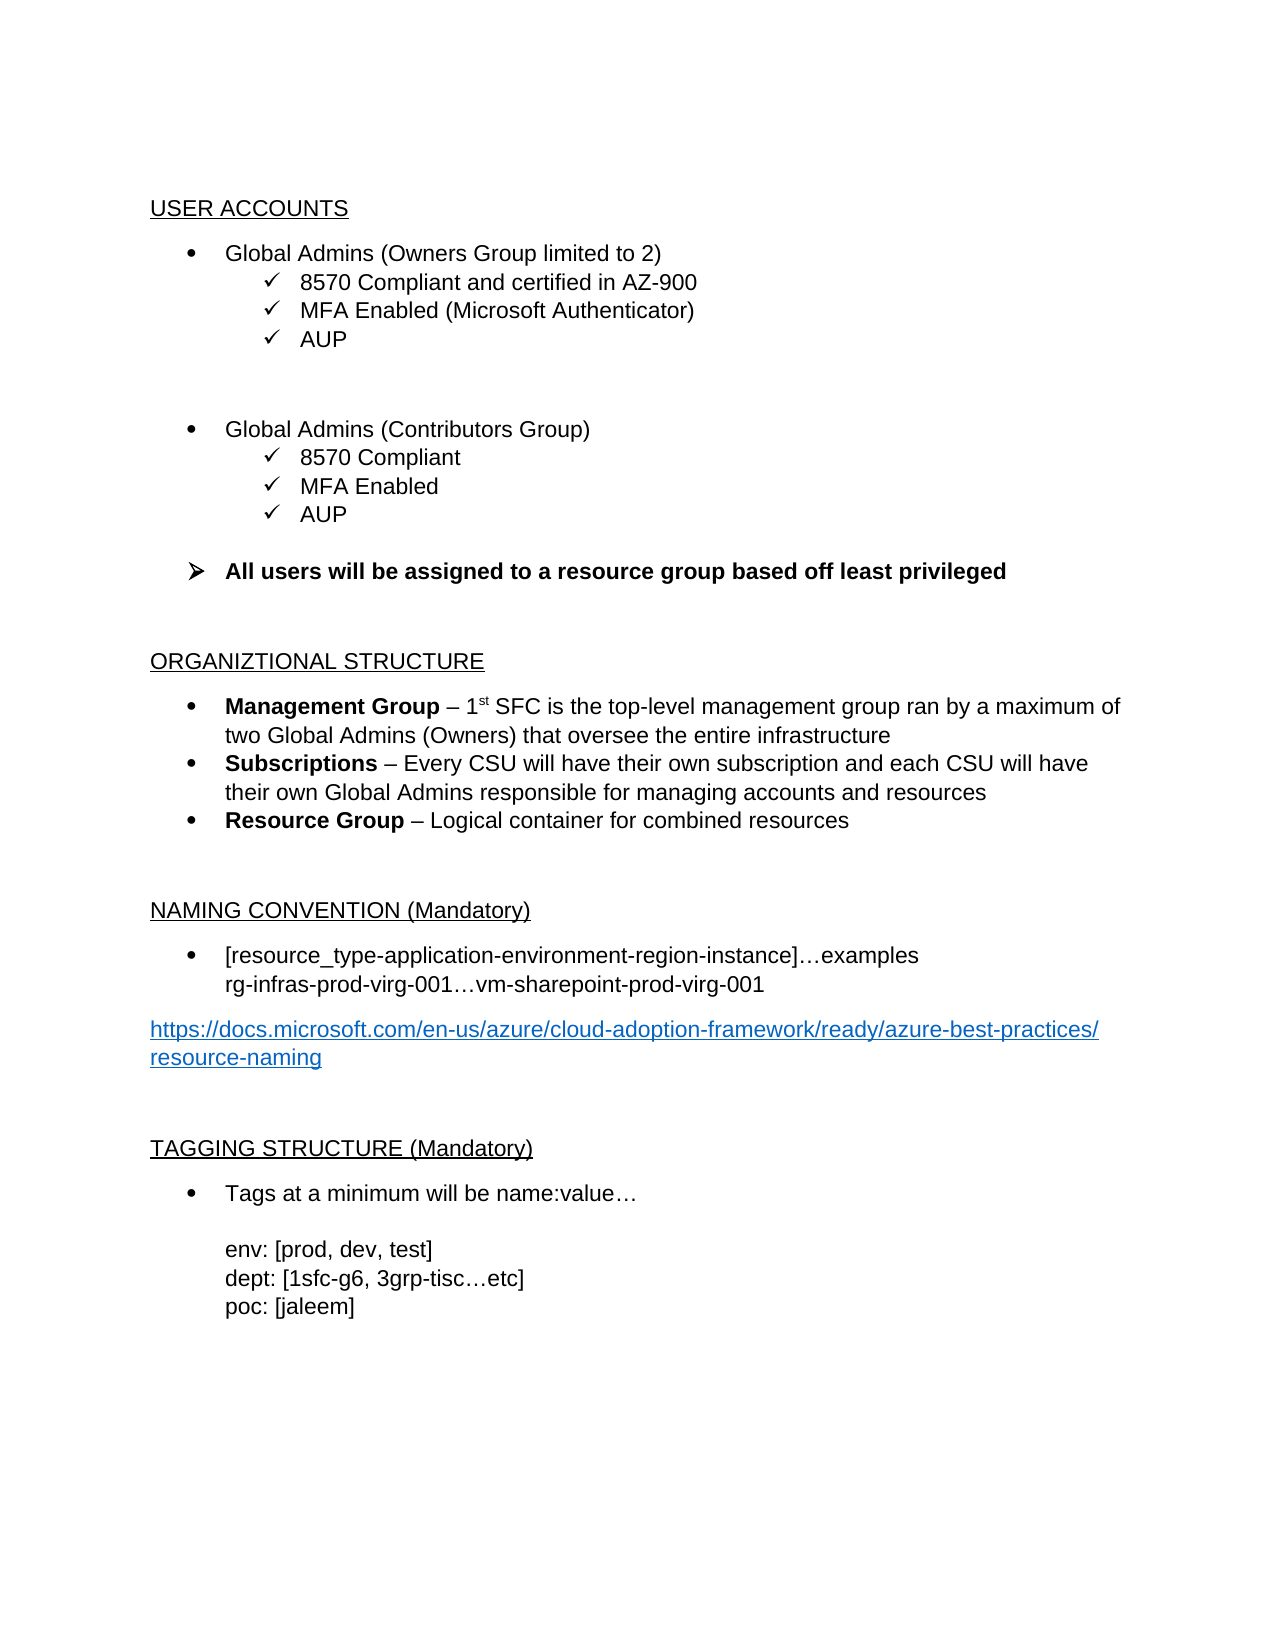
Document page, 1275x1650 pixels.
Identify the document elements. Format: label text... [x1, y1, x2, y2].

text NAMING CONVENTION (Mandatory) [150, 897, 1125, 923]
list [resource_type-application-environment-region-instance]…examples [187, 942, 1125, 969]
list rg-infras-prod-virg-001…vm-sharepoint-prod-virg-001 [225, 971, 1125, 997]
list AUP [262, 501, 1125, 527]
list env: [prod, dev, test] [225, 1236, 1125, 1263]
list MFA Enabled (Microsoft Authenticator) [262, 297, 1125, 323]
text TAGGING STRUCTURE (Mandatory) [150, 1134, 1125, 1161]
list Tags at a minimum will be name:value… [187, 1179, 1125, 1206]
list 8570 Compliant [262, 444, 1125, 471]
list Subscriptions – Every CSU will have their own subscription and each CSU will have their own Global Admins responsible for managing accounts and resources [187, 750, 1125, 805]
text ORGANIZTIONAL STRUCTURE [150, 648, 1125, 674]
list Global Admins (Contributors Group) [187, 416, 1125, 442]
list dept: [1sfc-g6, 3grp-tisc…etc] [225, 1265, 1125, 1291]
list 8570 Compliant and certified in AZ-900 [262, 269, 1125, 295]
list MFA Enabled [262, 473, 1125, 499]
list Management Group – 1st SFC is the top-level management group ran by a maximum of two Global Admins (Owners) that oversee the entire infrastructure [187, 693, 1125, 748]
list AUP [262, 326, 1125, 352]
text USER ACCOUNTS [150, 195, 1125, 221]
list All users will be assigned to a resource group based off least privileged [187, 558, 1125, 584]
list Resource Group – Logical container for combined resources [187, 807, 1125, 833]
list poc: [jaleem] [225, 1293, 1125, 1320]
text https://docs.microsoft.com/en-us/azure/cloud-adoption-framework/ready/azure-best-practices/resource-naming [150, 1016, 1125, 1071]
list Global Admins (Owners Group limited to 2) [187, 240, 1125, 267]
